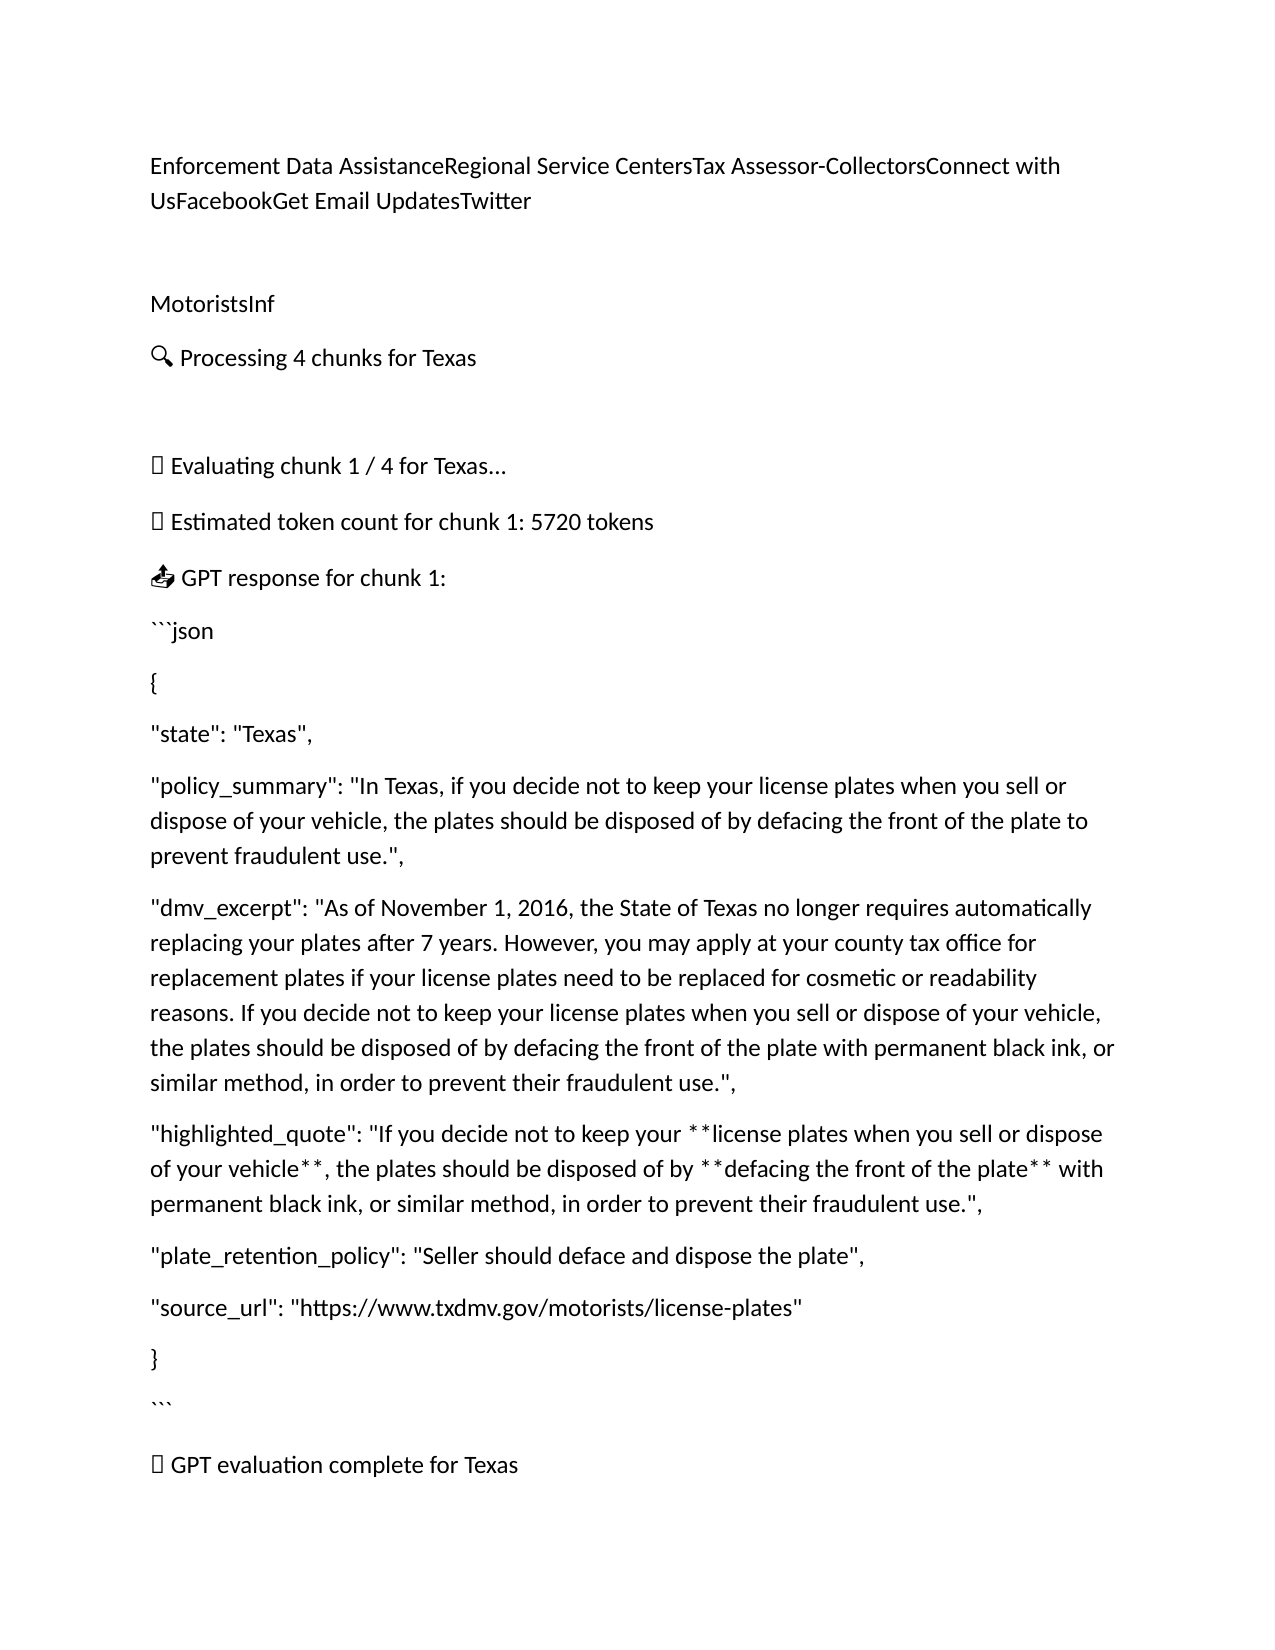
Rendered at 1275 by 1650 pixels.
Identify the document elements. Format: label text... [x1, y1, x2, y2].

text ```json [150, 615, 1125, 646]
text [150, 150, 1125, 216]
text "dmv_excerpt": "As of November 1, 2016, the State of Texas no longer requires automatically replacing your plates after 7 years. However, you may apply at your county tax office for replacement plates if your license plates need to be replaced for cosmetic or readability reasons. If you decide not to keep your license plates when you sell or dispose of your vehicle, the plates should be disposed of by defacing the front of the plate with permanent black ink, or similar method, in order to prevent their fraudulent use.", [150, 892, 1125, 1097]
text "source_url": "https://www.txdmv.gov/motorists/license-plates" [150, 1292, 1125, 1322]
text ``` [150, 1395, 1125, 1426]
text 📤 GPT response for chunk 1: [150, 559, 1125, 593]
text MotoristsInf [150, 288, 1125, 319]
text "state": "Texas", [150, 718, 1125, 749]
text "highlighted_quote": "If you decide not to keep your **license plates when you sell or dispose of your vehicle**, the plates should be disposed of by **defacing the front of the plate** with permanent black ink, or similar method, in order to prevent their fraudulent use.", [150, 1118, 1125, 1219]
text } [150, 1343, 1125, 1374]
text "plate_retention_policy": "Seller should deface and dispose the plate", [150, 1240, 1125, 1271]
text 🔍 Processing 4 chunks for Texas [150, 340, 1125, 374]
text "policy_summary": "In Texas, if you decide not to keep your license plates when you sell or dispose of your vehicle, the plates should be disposed of by defacing the front of the plate to prevent fraudulent use.", [150, 770, 1125, 871]
text 🧩 Evaluating chunk 1 / 4 for Texas... [150, 447, 1125, 482]
text { [150, 667, 1125, 697]
text ✅ GPT evaluation complete for Texas [150, 1447, 1125, 1481]
text 🔢 Estimated token count for chunk 1: 5720 tokens [150, 503, 1125, 537]
